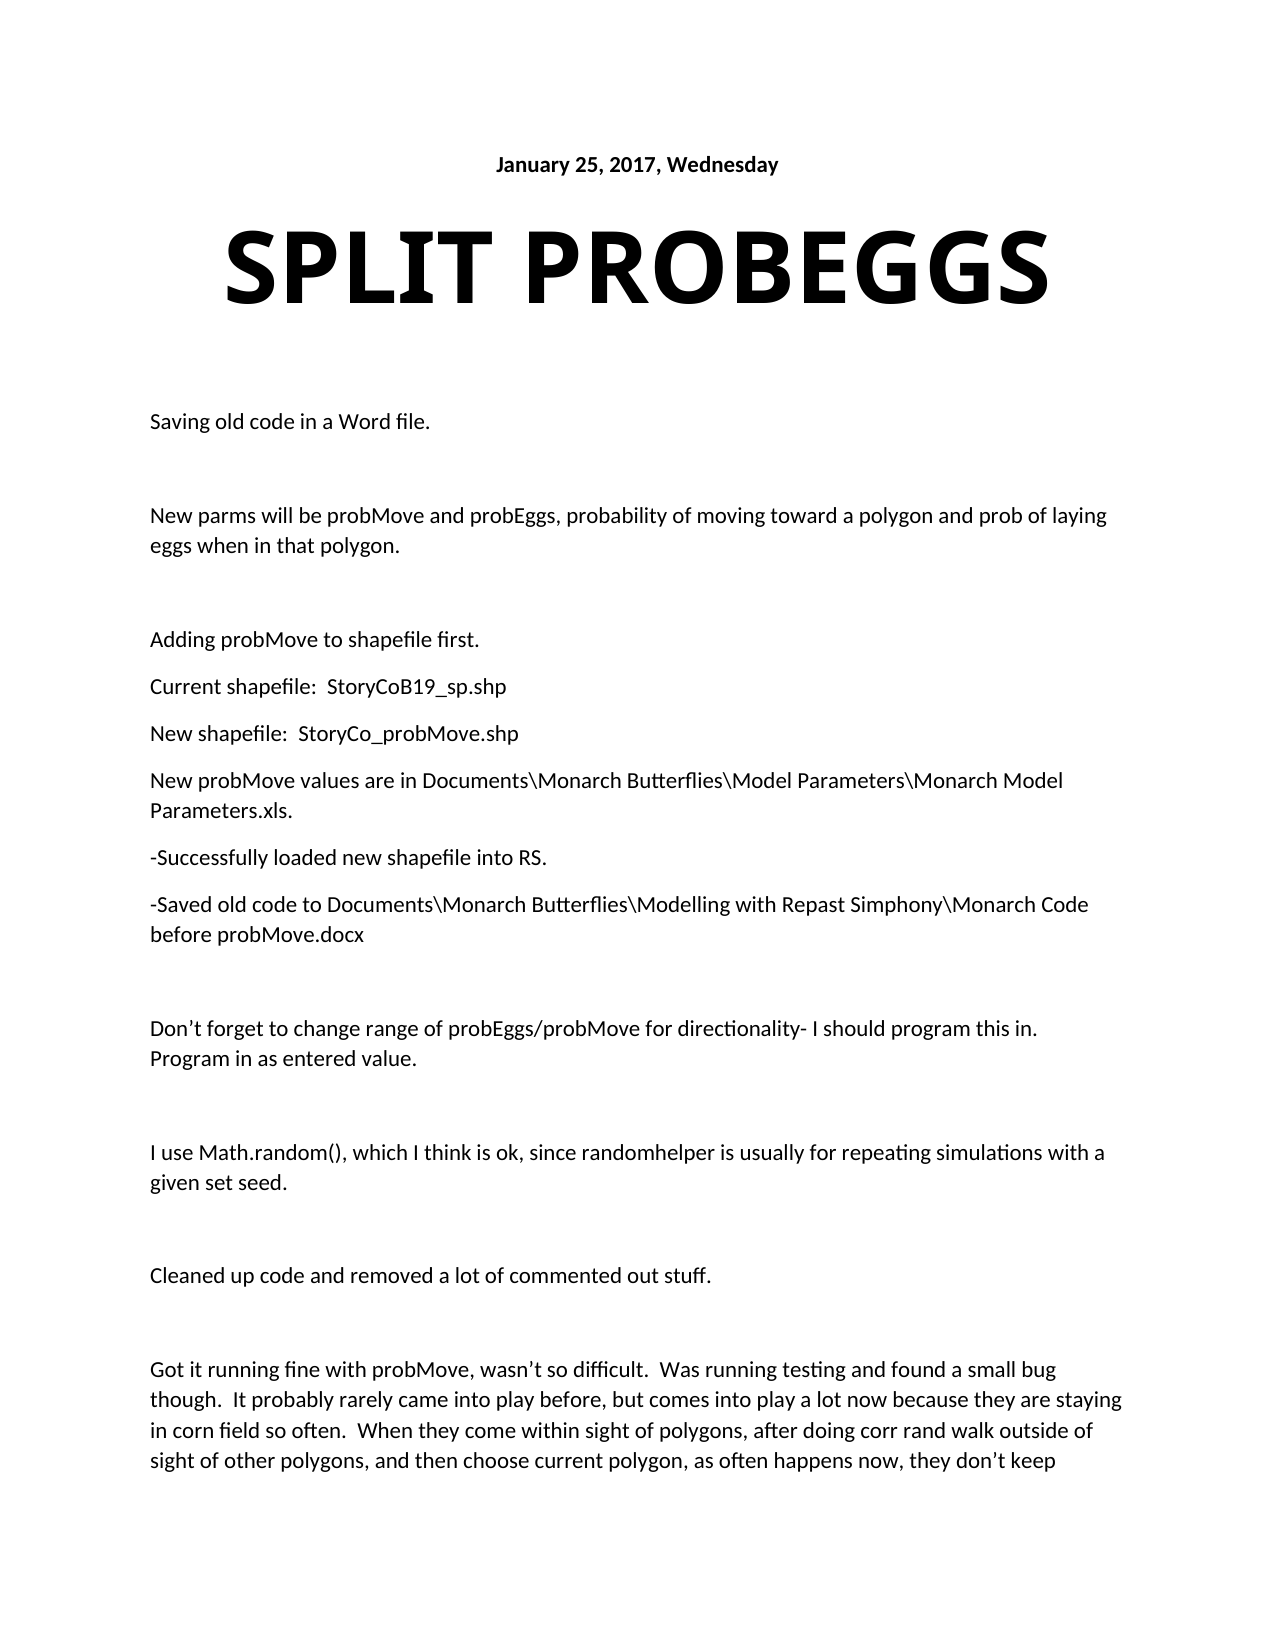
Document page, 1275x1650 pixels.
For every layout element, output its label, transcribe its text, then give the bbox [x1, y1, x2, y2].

text -Saved old code to Documents\Monarch Butterflies\Modelling with Repast Simphony\Monarch Code before probMove.docx [150, 890, 1125, 948]
text I use Math.random(), which I think is ok, since randomhelper is usually for repeating simulations with a given set seed. [150, 1138, 1125, 1196]
text -Successfully loaded new shapefile into RS. [150, 843, 1125, 871]
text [150, 1355, 1125, 1474]
text January 25, 2017, Wednesday [150, 150, 1125, 178]
text Don’t forget to change range of probEggs/probMove for directionality- I should program this in. Program in as entered value. [150, 1014, 1125, 1072]
text Saving old code in a Word file. [150, 407, 1125, 436]
text SPLIT PROBEGGS [150, 197, 1125, 333]
text New parms will be probMove and probEggs, probability of moving toward a polygon and prob of laying eggs when in that polygon. [150, 501, 1125, 559]
text New probMove values are in Documents\Monarch Butterflies\Model Parameters\Monarch Model Parameters.xls. [150, 766, 1125, 824]
text Cleaned up code and removed a lot of commented out stuff. [150, 1262, 1125, 1290]
text New shapefile: StoryCo_probMove.shp [150, 719, 1125, 747]
text Current shapefile: StoryCoB19_sp.shp [150, 672, 1125, 700]
text Adding probMove to shapefile first. [150, 625, 1125, 653]
